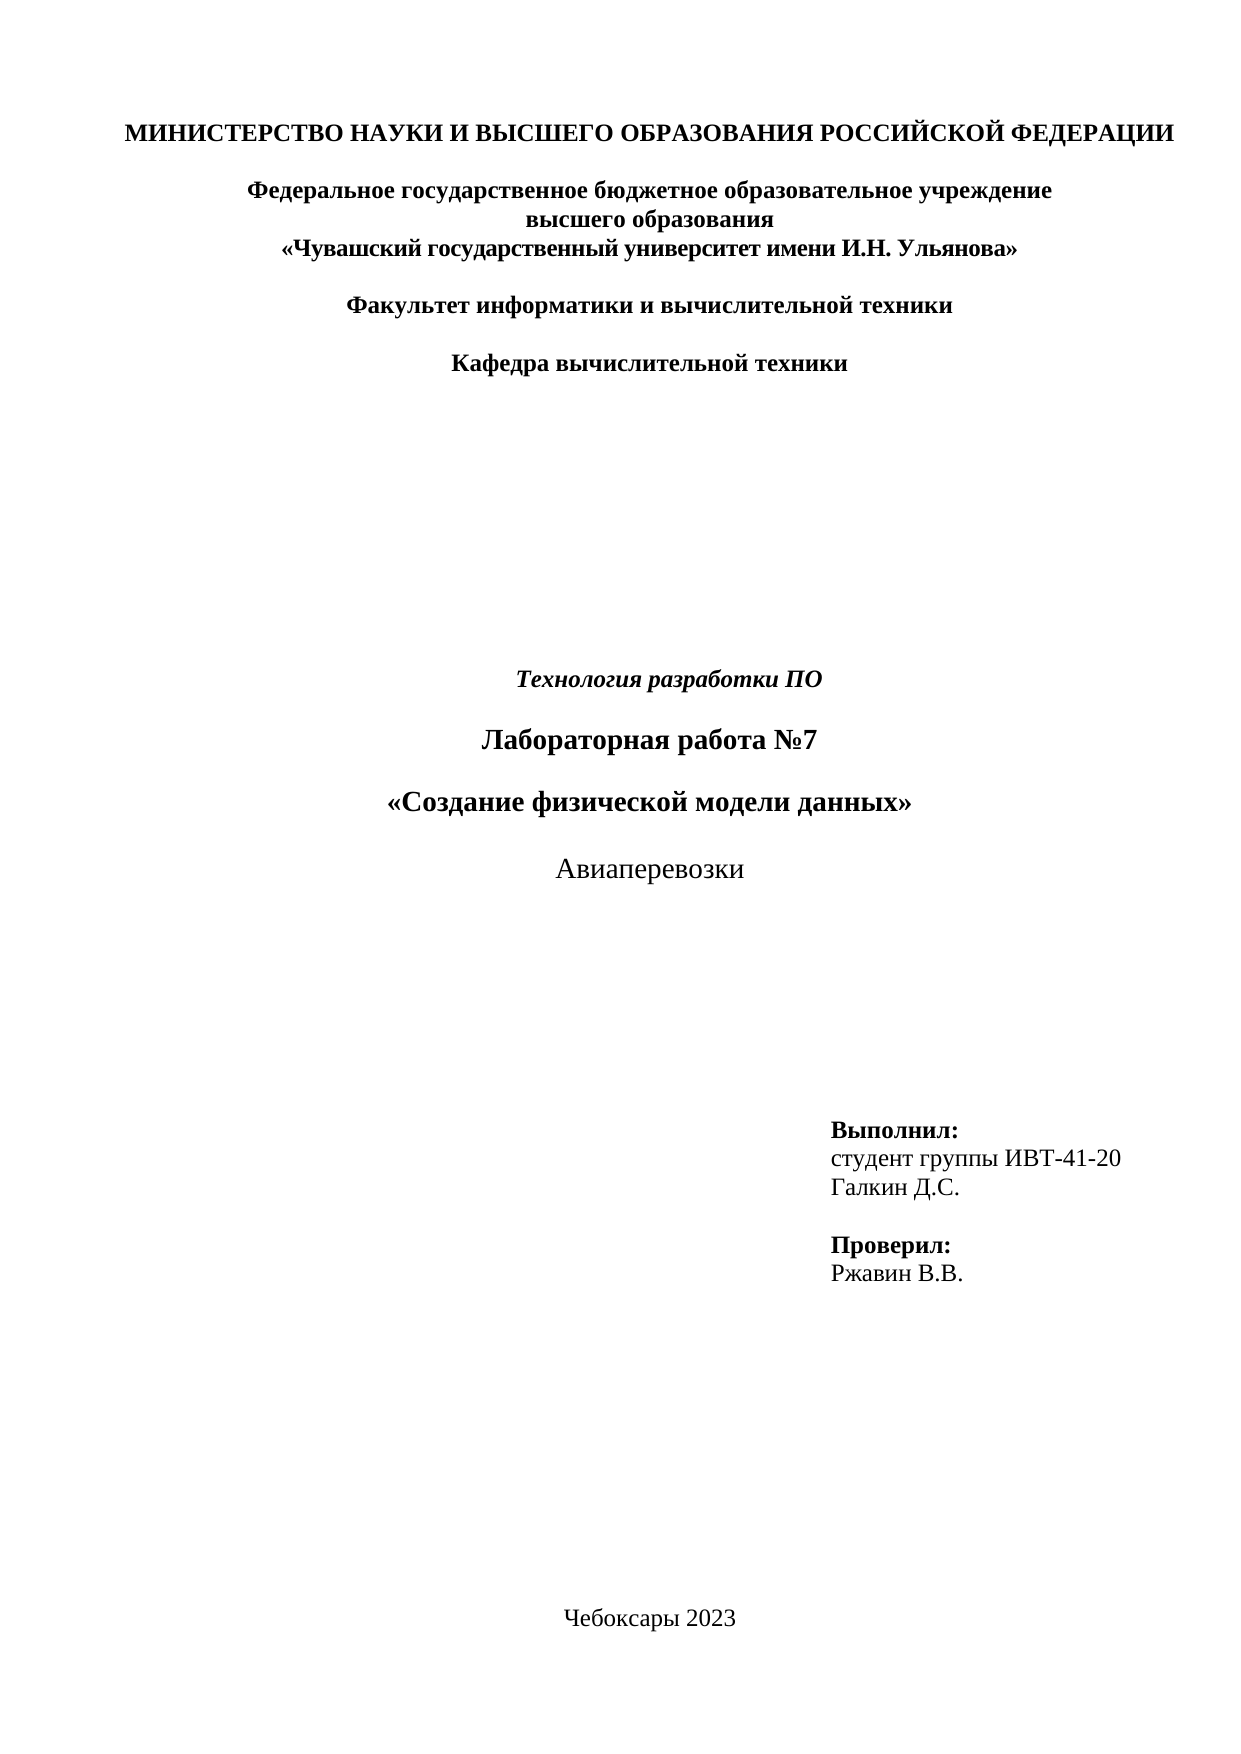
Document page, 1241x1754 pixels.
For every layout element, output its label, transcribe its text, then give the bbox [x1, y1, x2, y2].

text Факультет информатики и вычислительной техники [118, 291, 1181, 319]
text «Создание физической модели данных» [118, 784, 1181, 818]
text Кафедра вычислительной техники [118, 348, 1181, 377]
text высшего образования [118, 204, 1181, 233]
text Проверил: [831, 1230, 1181, 1258]
text Технология разработки ПО [118, 664, 1181, 693]
text Чебоксары 2023 [118, 1603, 1181, 1632]
text Федеральное государственное бюджетное образовательное учреждение [118, 176, 1181, 204]
text Ржавин В.В. [831, 1258, 1181, 1287]
text «Чувашский государственный университет имени И.Н. Ульянова» [118, 233, 1181, 262]
text студент группы ИВТ-41-20 [831, 1143, 1181, 1172]
text МИНИСТЕРСТВО НАУКИ И ВЫСШЕГО ОБРАЗОВАНИЯ РОССИЙСКОЙ ФЕДЕРАЦИИ [118, 118, 1181, 147]
text Лабораторная работа №7 [118, 722, 1181, 755]
text Галкин Д.С. [831, 1172, 1181, 1201]
text Авиаперевозки [118, 851, 1181, 885]
text Выполнил: [831, 1115, 1181, 1143]
